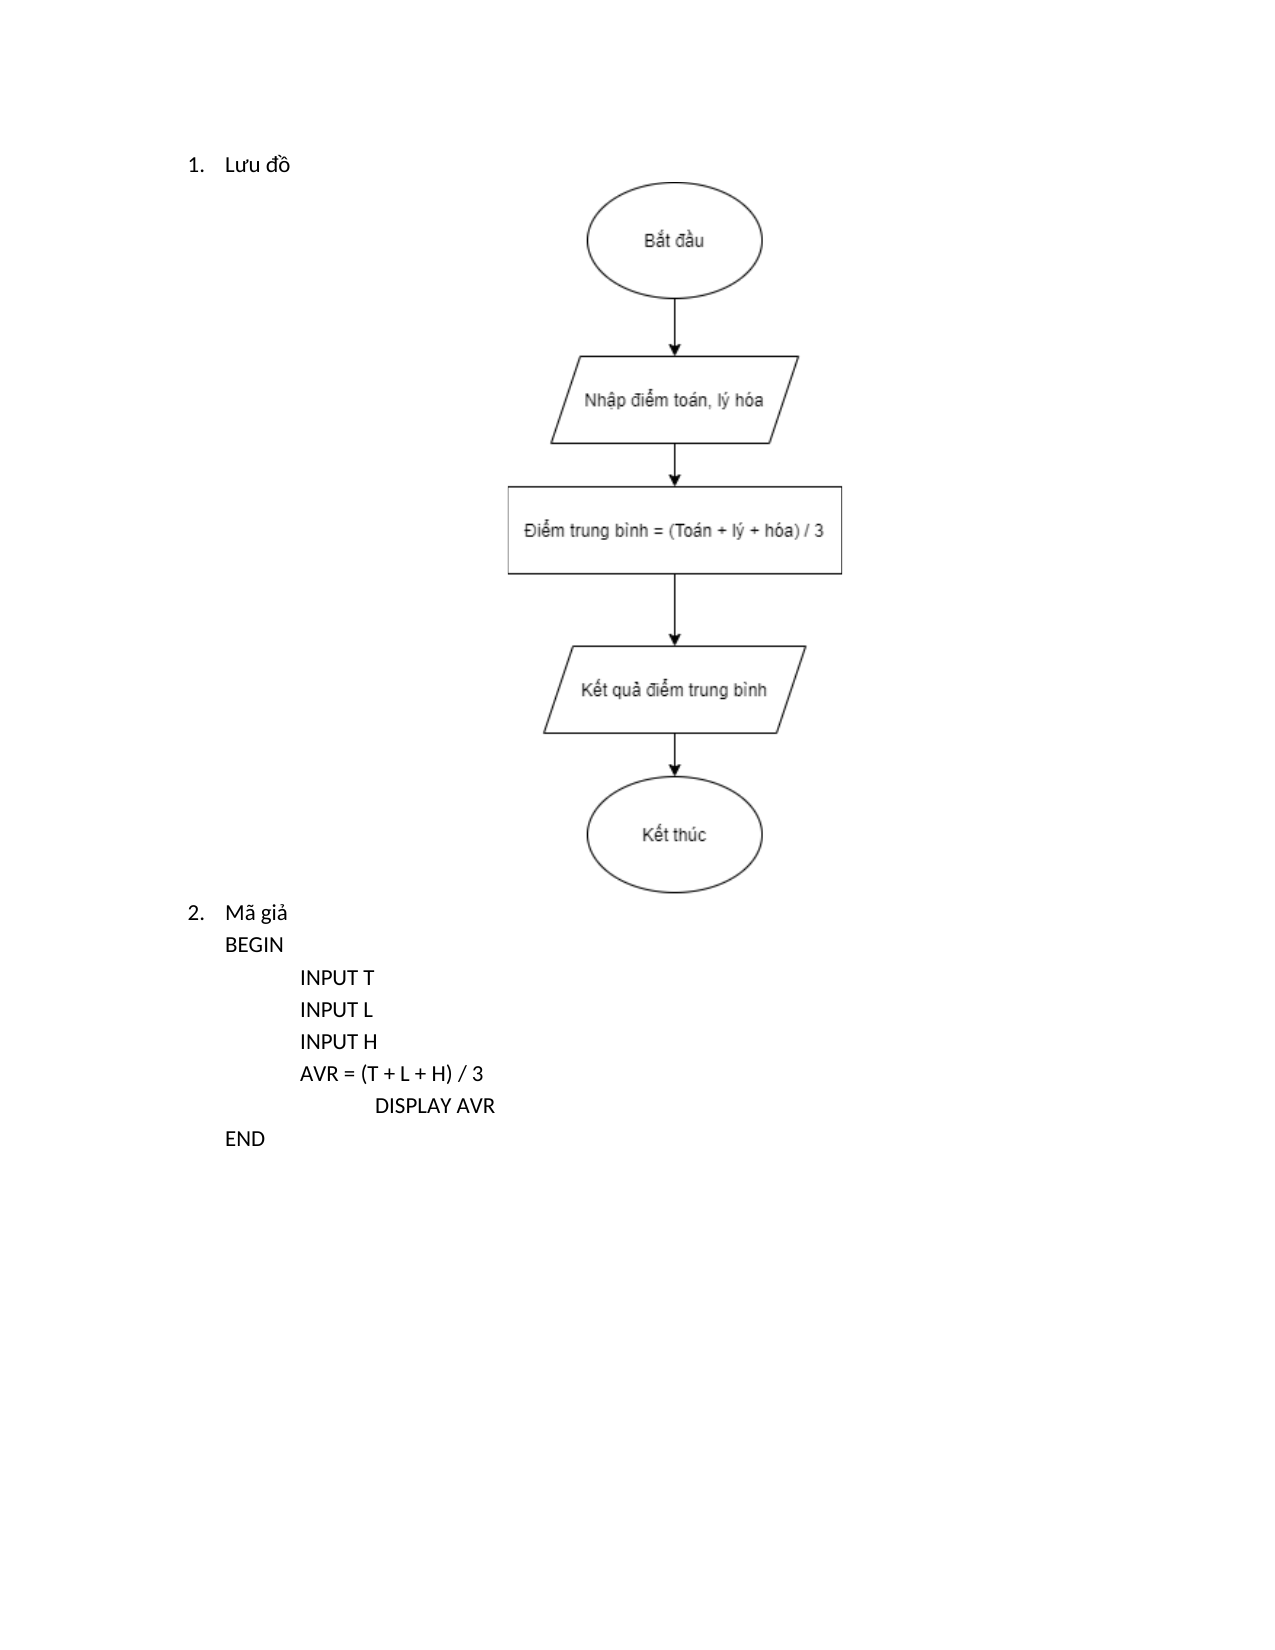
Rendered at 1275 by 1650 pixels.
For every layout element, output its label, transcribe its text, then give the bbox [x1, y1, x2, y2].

list INPUT H [225, 1027, 1125, 1055]
list END [225, 1124, 1125, 1152]
list AVR = (T + L + H) / 3 [225, 1059, 1125, 1087]
list BEGIN [225, 931, 1125, 959]
list Lưu đồ [187, 150, 1125, 178]
list DISPLAY AVR [225, 1092, 1125, 1119]
list INPUT T [225, 963, 1125, 991]
list INPUT L [225, 995, 1125, 1023]
picture [507, 182, 843, 895]
list Mã giả [187, 898, 1125, 926]
